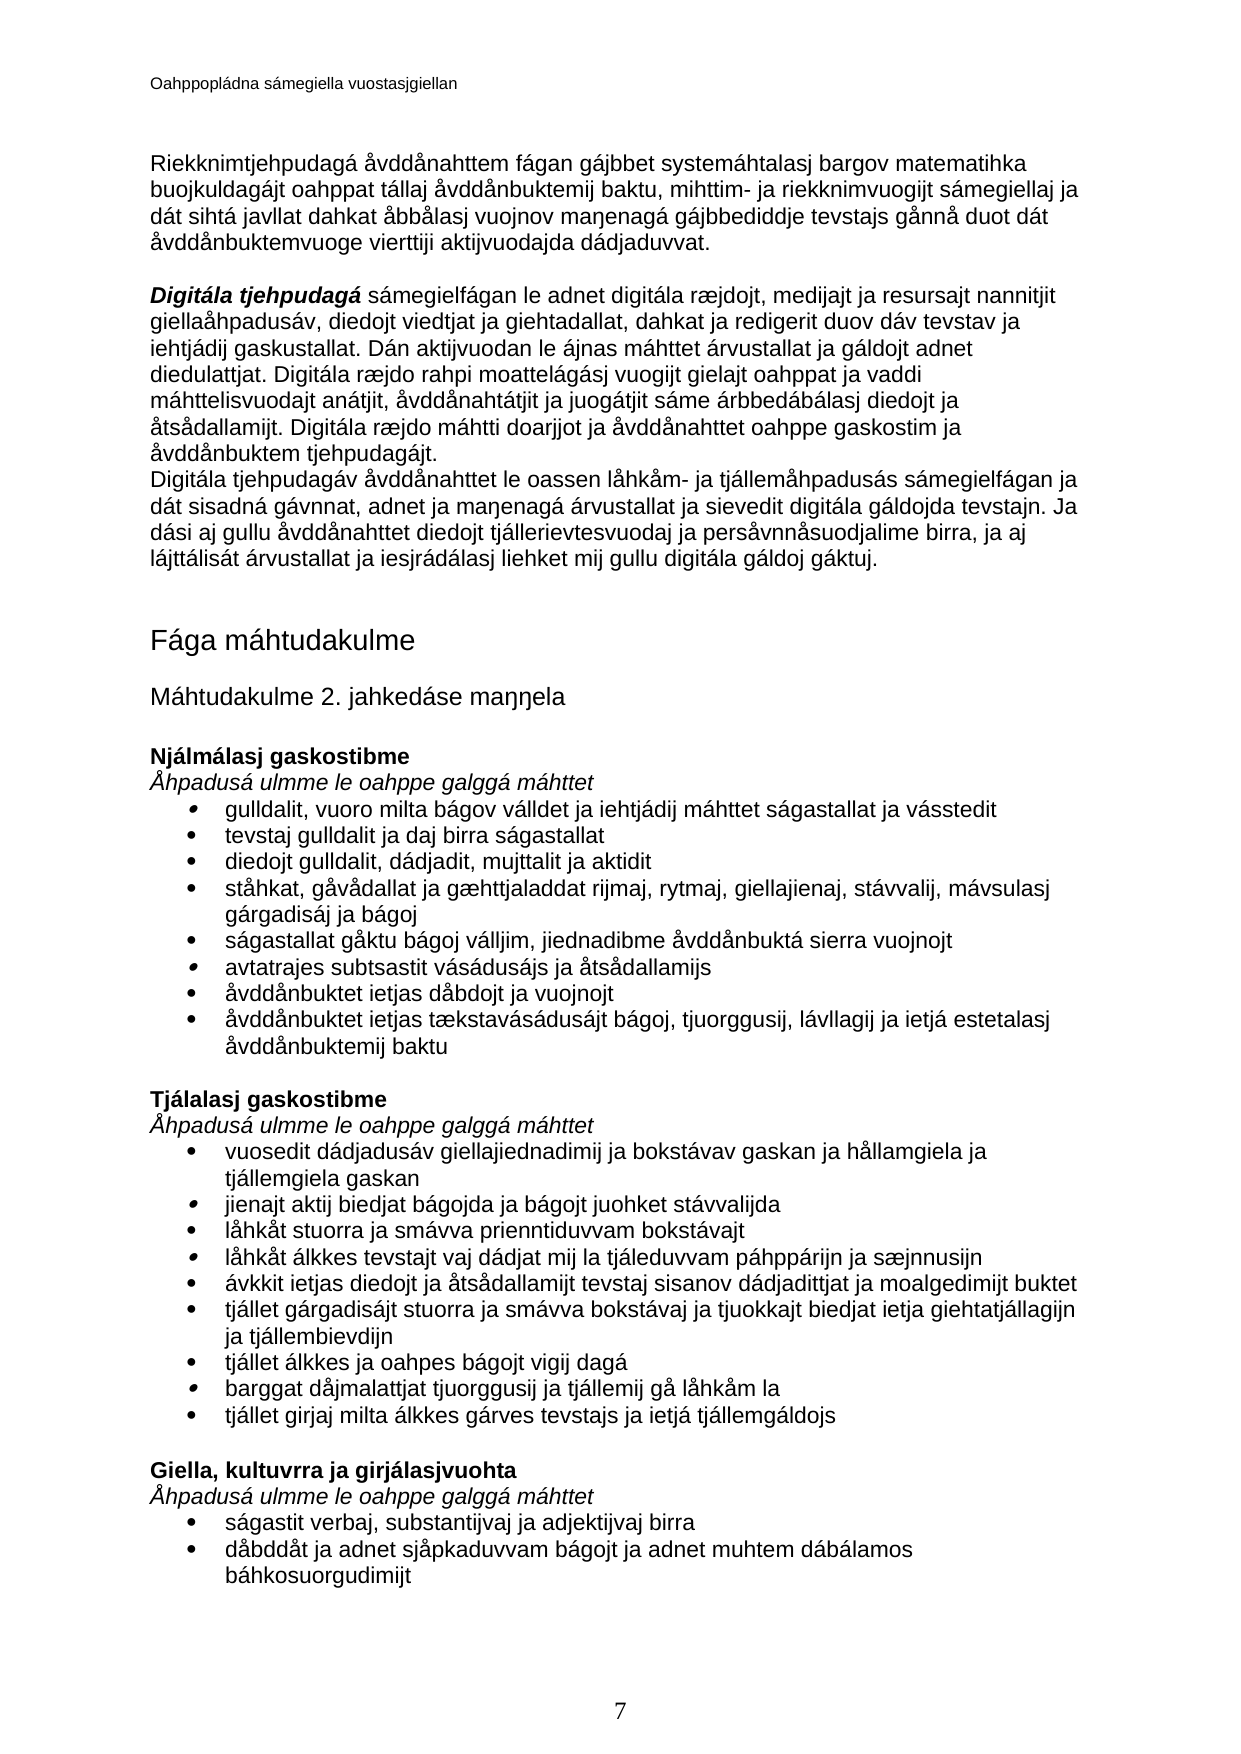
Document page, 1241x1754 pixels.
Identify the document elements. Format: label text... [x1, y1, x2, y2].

text Digitála tjehpudagáv åvddånahttet le oassen låhkåm- ja tjállemåhpadusás sámegielfágan ja dát sisadná gávnnat, adnet ja maŋenagá árvustallat ja sievedit digitála gáldojda tevstajn. Ja dási aj gullu åvddånahttet diedojt tjállerievtesvuodaj ja persåvnnåsuodjalime birra, ja aj lájttálisát árvustallat ja iesjrádálasj liehket mij gullu digitála gáldoj gáktuj. [150, 466, 1090, 572]
list ságastit verbaj, substantijvaj ja adjektijvaj birra [187, 1509, 1090, 1536]
list åvddånbuktet ietjas dåbdojt ja vuojnojt [187, 980, 1090, 1006]
list jienajt aktij biedjat bágojda ja bágojt juohket stávvalijda [187, 1191, 1090, 1217]
text Åhpadusá ulmme le oahppe galggá máhttet [150, 1112, 1090, 1138]
list vuosedit dádjadusáv giellajiednadimij ja bokstávav gaskan ja hållamgiela ja tjállemgiela gaskan [187, 1138, 1090, 1191]
list tjállet girjaj milta álkkes gárves tevstajs ja ietjá tjállemgáldojs [187, 1402, 1090, 1428]
subtitle Máhtudakulme 2. jahkedáse maŋŋela [150, 682, 1090, 710]
text Riekknimtjehpudagá åvddånahttem fágan gájbbet systemáhtalasj bargov matematihka buojkuldagájt oahppat tállaj åvddånbuktemij baktu, mihttim- ja riekknimvuogijt sámegiellaj ja dát sihtá javllat dahkat åbbålasj vuojnov maŋenagá gájbbediddje tevstajs gånnå duot dát åvddånbuktemvuoge vierttiji aktijvuodajda dádjaduvvat. [150, 150, 1090, 255]
list diedojt gulldalit, dádjadit, mujttalit ja aktidit [187, 848, 1090, 875]
subtitle Tjálalasj gaskostibme [150, 1086, 1090, 1112]
subtitle Fága máhtudakulme [150, 623, 1090, 657]
list gulldalit, vuoro milta bágov válldet ja iehtjádij máhttet ságastallat ja vásstedit [187, 796, 1090, 822]
list avtatrajes subtsastit vásádusájs ja åtsådallamijs [187, 954, 1090, 980]
text Åhpadusá ulmme le oahppe galggá máhttet [150, 1483, 1090, 1509]
list ávkkit ietjas diedojt ja åtsådallamijt tevstaj sisanov dádjadittjat ja moalgedimijt buktet [187, 1270, 1090, 1296]
subtitle Giella, kultuvrra ja girjálasjvuohta [150, 1457, 1090, 1483]
list tevstaj gulldalit ja daj birra ságastallat [187, 822, 1090, 848]
text Digitála tjehpudagá sámegielfágan le adnet digitála ræjdojt, medijajt ja resursajt nannitjit giellaåhpadusáv, diedojt viedtjat ja giehtadallat, dahkat ja redigerit duov dáv tevstav ja iehtjádij gaskustallat. Dán aktijvuodan le ájnas máhttet árvustallat ja gáldojt adnet diedulattjat. Digitála ræjdo rahpi moattelágásj vuogijt gielajt oahppat ja vaddi máhttelisvuodajt anátjit, åvddånahtátjit ja juogátjit sáme árbbedábálasj diedojt ja åtsådallamijt. Digitála ræjdo máhtti doarjjot ja åvddånahttet oahppe gaskostim ja åvddånbuktem tjehpudagájt. [150, 282, 1090, 466]
list åvddånbuktet ietjas tækstavásádusájt bágoj, tjuorggusij, lávllagij ja ietjá estetalasj åvddånbuktemij baktu [187, 1006, 1090, 1059]
list tjállet gárgadisájt stuorra ja smávva bokstávaj ja tjuokkajt biedjat ietja giehtatjállagijn ja tjállembievdijn [187, 1296, 1090, 1349]
list tjállet álkkes ja oahpes bágojt vigij dagá [187, 1349, 1090, 1375]
list dåbddåt ja adnet sjåpkaduvvam bágojt ja adnet muhtem dábálamos báhkosuorgudimijt [187, 1536, 1090, 1588]
list låhkåt álkkes tevstajt vaj dádjat mij la tjáleduvvam páhppárijn ja sæjnnusijn [187, 1244, 1090, 1270]
list barggat dåjmalattjat tjuorggusij ja tjállemij gå låhkåm la [187, 1375, 1090, 1402]
list ståhkat, gåvådallat ja gæhttjaladdat rijmaj, rytmaj, giellajienaj, stávvalij, mávsulasj gárgadisáj ja bágoj [187, 875, 1090, 927]
subtitle Njálmálasj gaskostibme [150, 743, 1090, 769]
list ságastallat gåktu bágoj válljim, jiednadibme åvddånbuktá sierra vuojnojt [187, 927, 1090, 954]
text Åhpadusá ulmme le oahppe galggá máhttet [150, 769, 1090, 796]
list låhkåt stuorra ja smávva prienntiduvvam bokstávajt [187, 1217, 1090, 1244]
